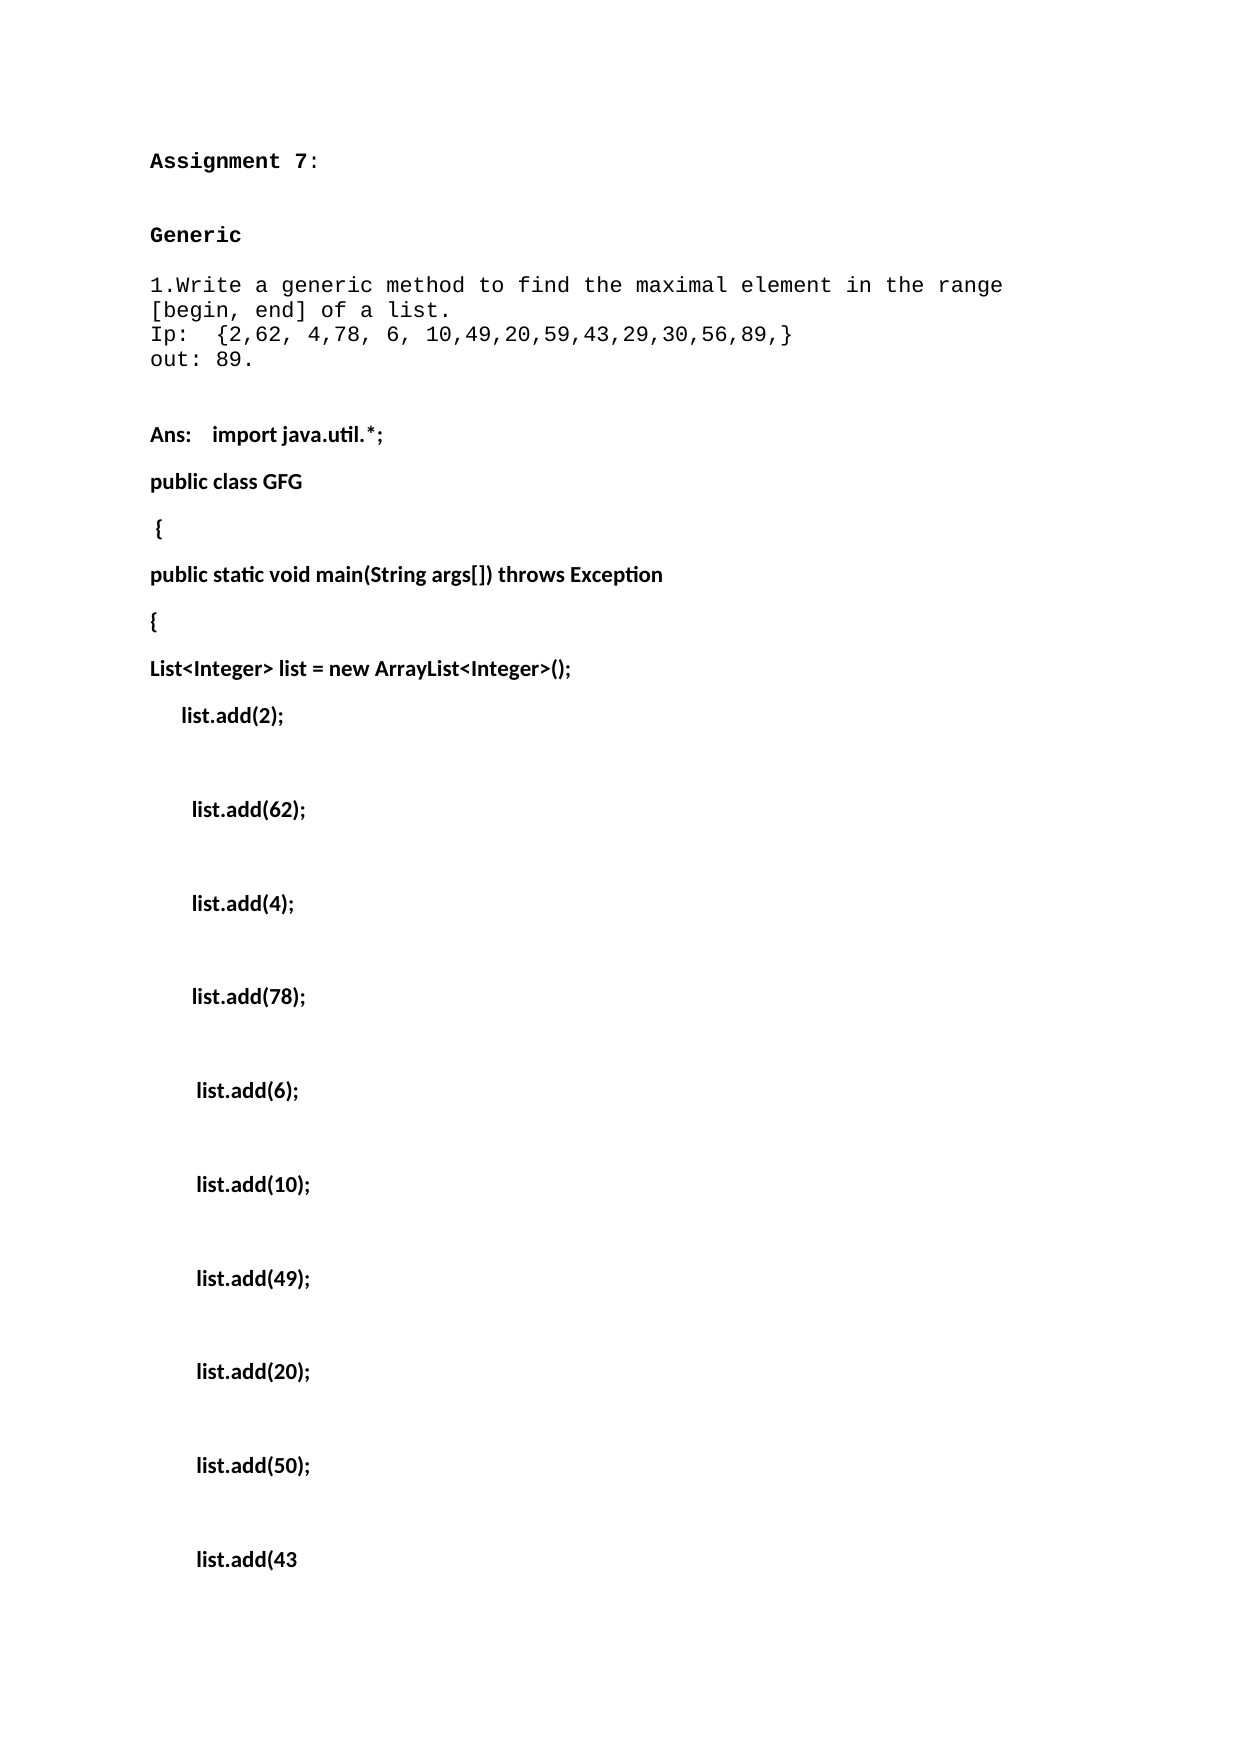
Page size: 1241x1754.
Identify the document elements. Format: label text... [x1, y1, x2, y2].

text Ans: import java.util.*; [150, 420, 1090, 448]
text list.add(4); [150, 889, 1090, 917]
text Generic [150, 224, 1090, 249]
text List<Integer> list = new ArrayList<Integer>(); [150, 654, 1090, 682]
text Assignment 7: [150, 150, 1090, 175]
text list.add(50); [150, 1451, 1090, 1479]
text list.add(78); [150, 982, 1090, 1011]
text list.add(10); [150, 1170, 1090, 1198]
text list.add(43 [150, 1545, 1090, 1573]
text { [150, 607, 1090, 636]
text public static void main(String args[]) throws Exception [150, 561, 1090, 589]
text Ip: {2,62, 4,78, 6, 10,49,20,59,43,29,30,56,89,} [150, 323, 1090, 348]
text out: 89. [150, 348, 1090, 373]
text list.add(62); [150, 795, 1090, 823]
text { [150, 514, 1090, 542]
text list.add(49); [150, 1264, 1090, 1292]
text list.add(6); [150, 1076, 1090, 1104]
text list.add(2); [150, 701, 1090, 729]
text list.add(20); [150, 1357, 1090, 1386]
text 1.Write a generic method to find the maximal element in the range [begin, end] of a list. [150, 274, 1090, 323]
text public class GFG [150, 467, 1090, 495]
